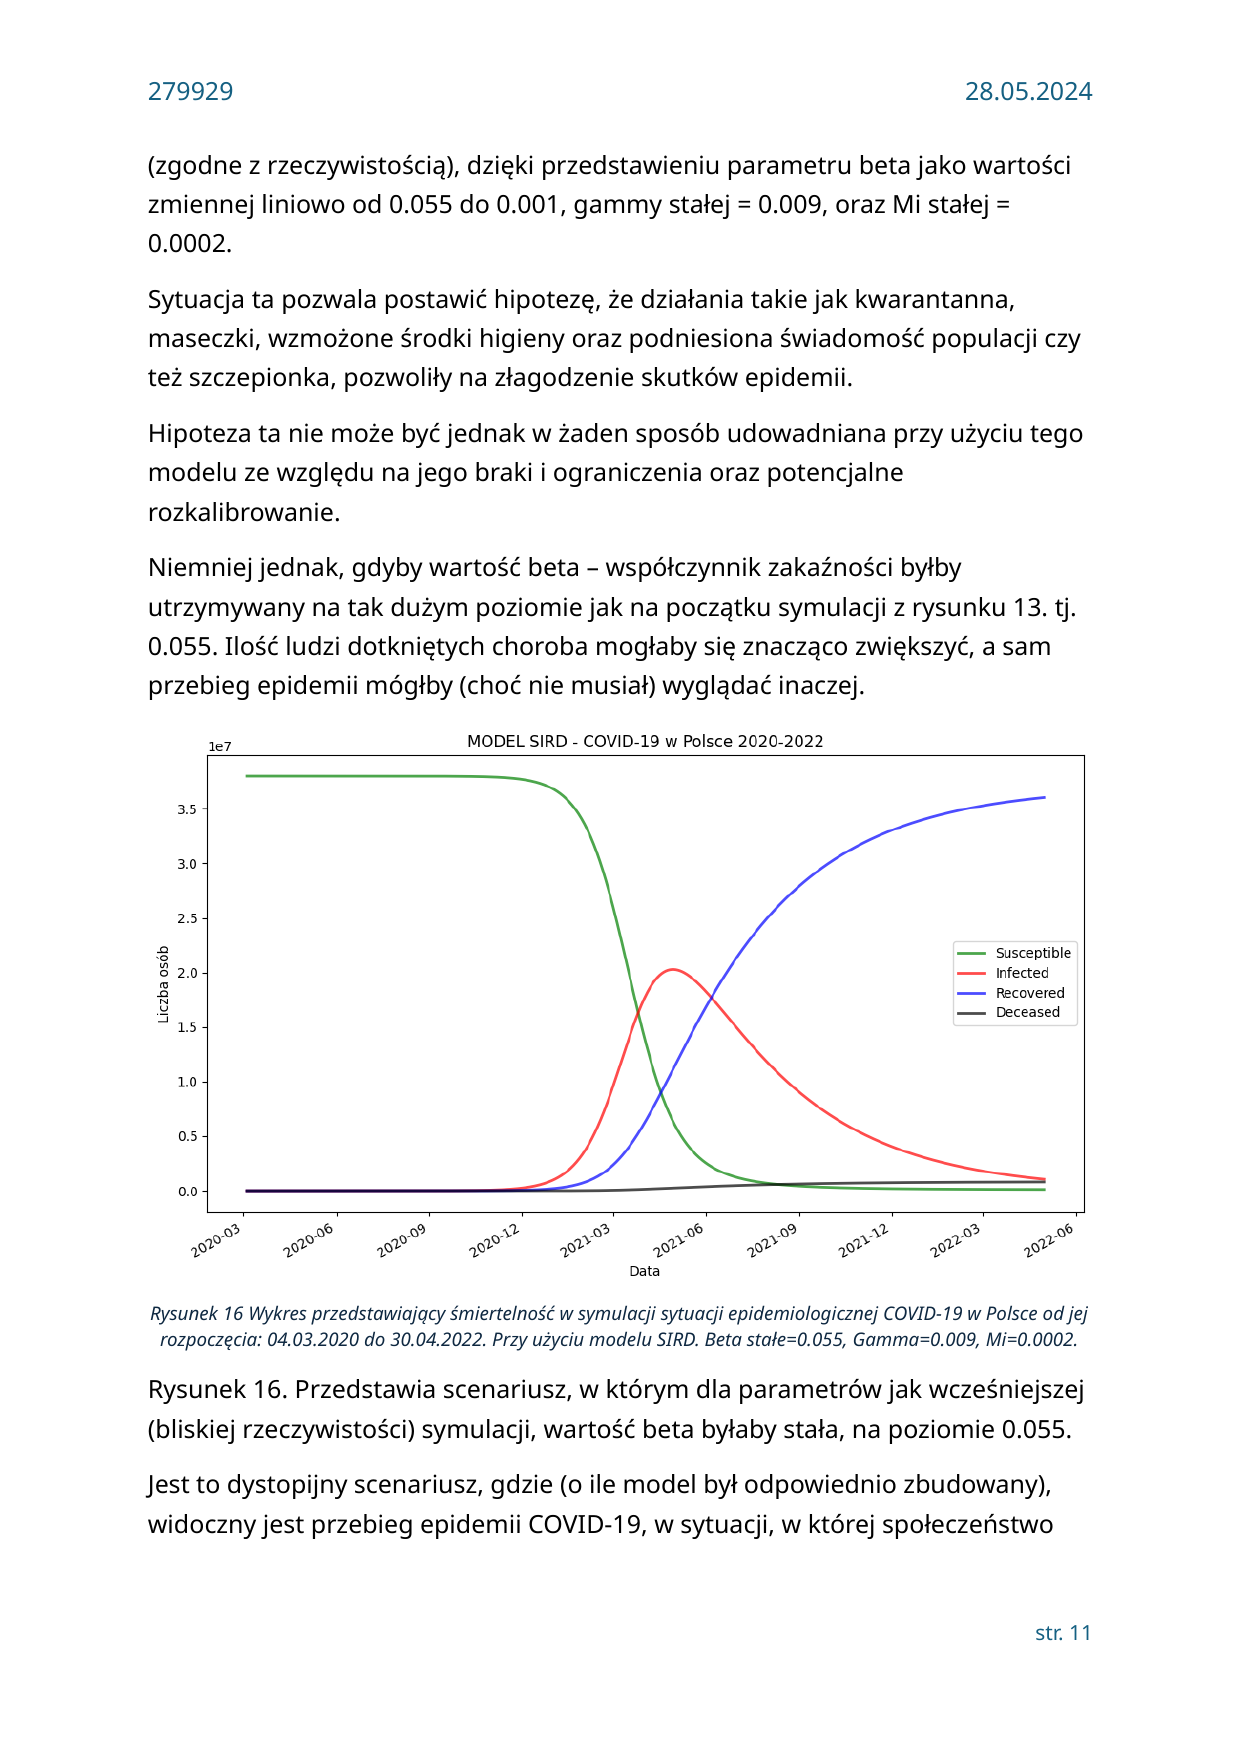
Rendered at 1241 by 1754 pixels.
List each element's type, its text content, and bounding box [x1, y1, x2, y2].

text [148, 148, 1093, 260]
text Niemniej jednak, gdyby wartość beta – współczynnik zakaźności byłby utrzymywany na tak dużym poziomie jak na początku symulacji z rysunku 13. tj. 0.055. Ilość ludzi dotkniętych choroba mogłaby się znacząco zwiększyć, a sam przebieg epidemii mógłby (choć nie musiał) wyglądać inaczej. [148, 550, 1093, 702]
text Sytuacja ta pozwala postawić hipotezę, że działania takie jak kwarantanna, maseczki, wzmożone środki higieny oraz podniesiona świadomość populacji czy też szczepionka, pozwoliły na złagodzenie skutków epidemii. [148, 282, 1093, 394]
text Hipoteza ta nie może być jednak w żaden sposób udowadniana przy użyciu tego modelu ze względu na jego braki i ograniczenia oraz potencjalne rozkalibrowanie. [148, 416, 1093, 528]
picture [151, 723, 1089, 1279]
text Rysunek 16. Przedstawia scenariusz, w którym dla parametrów jak wcześniejszej (bliskiej rzeczywistości) symulacji, wartość beta byłaby stała, na poziomie 0.055. [148, 1372, 1093, 1445]
text Rysunek 16 Wykres przedstawiający śmiertelność w symulacji sytuacji epidemiologicznej COVID-19 w Polsce od jej rozpoczęcia: 04.03.2020 do 30.04.2022. Przy użyciu modelu SIRD. Beta stałe=0.055, Gamma=0.009, Mi=0.0002. [148, 1300, 1093, 1351]
